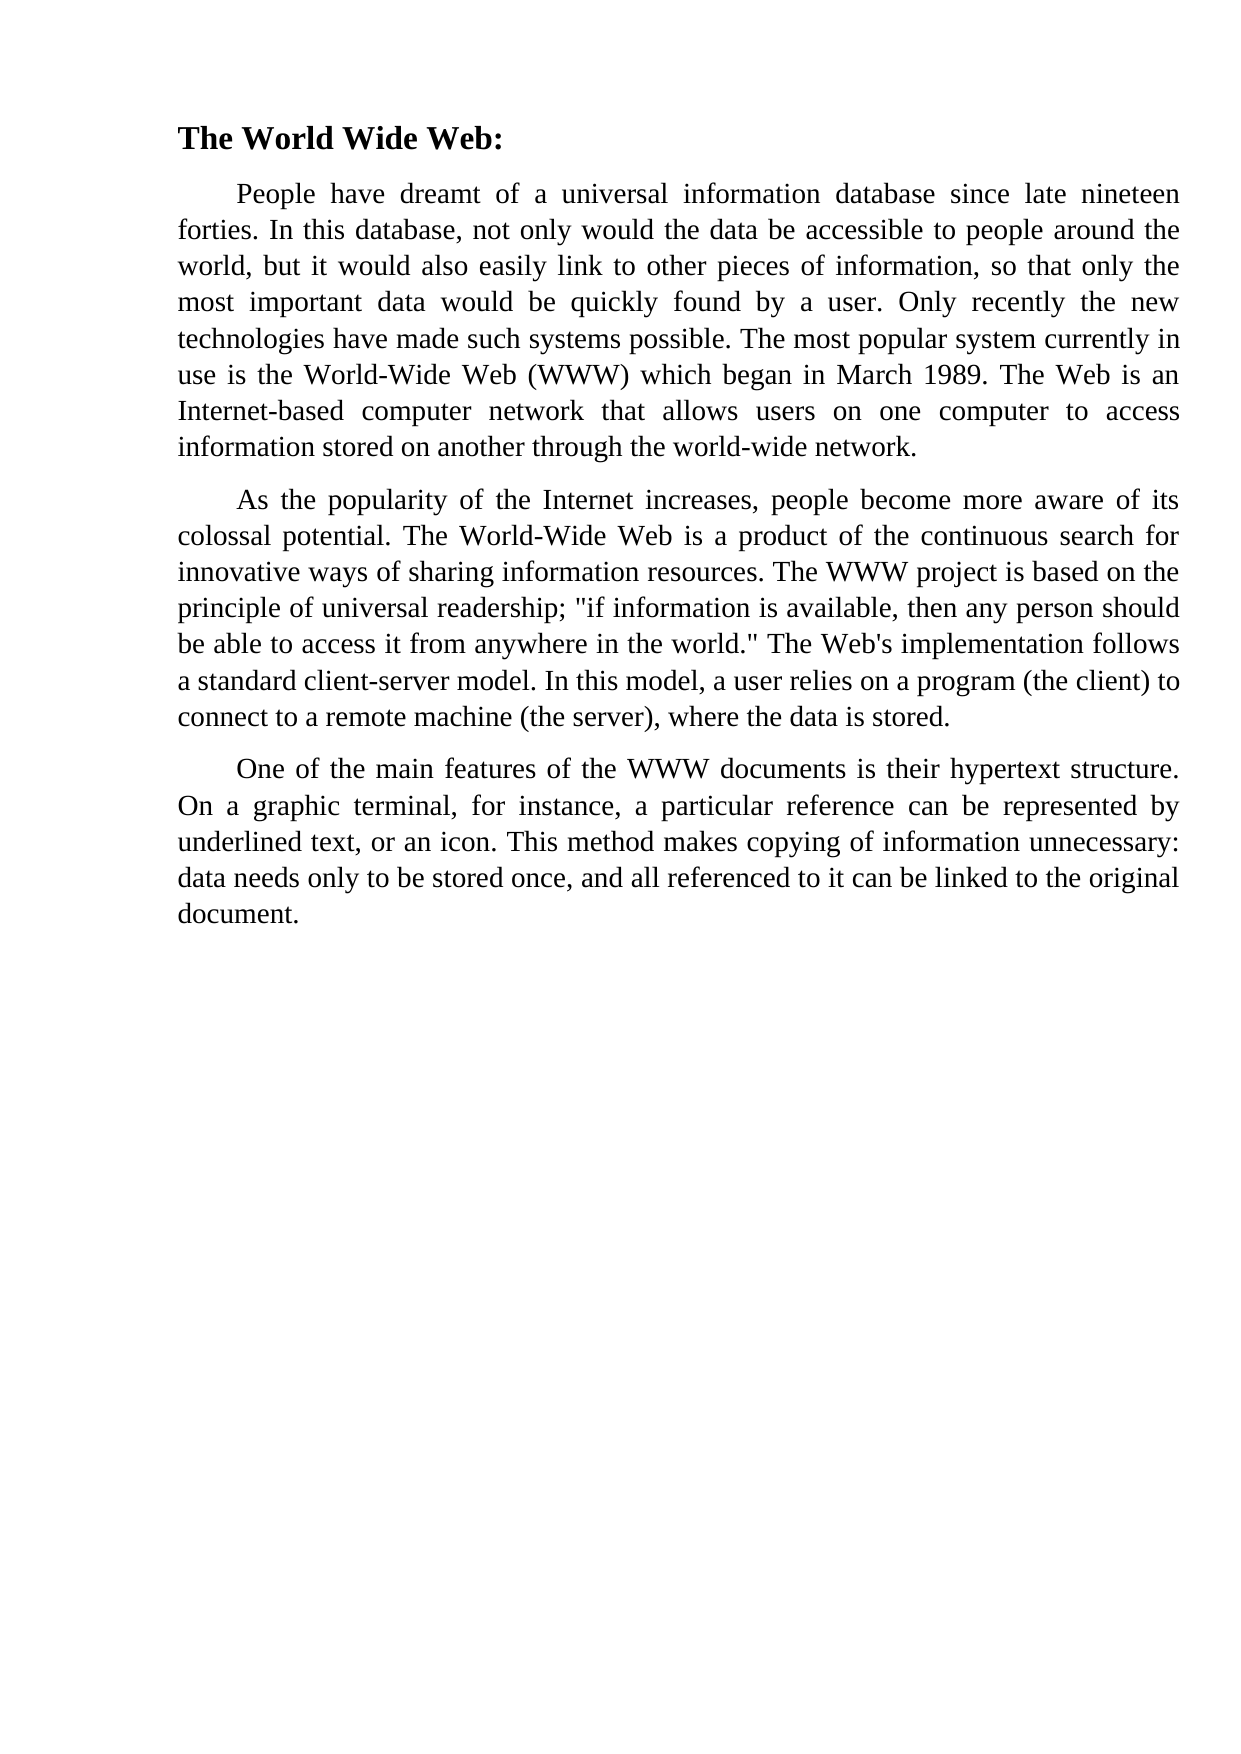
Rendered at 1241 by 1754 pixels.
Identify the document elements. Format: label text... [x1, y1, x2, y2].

text The World Wide Web: [177, 118, 1181, 156]
text One of the main features of the WWW documents is their hypertext structure. On a graphic terminal, for instance, a particular reference can be represented by underlined text, or an icon. This method makes copying of information unnecessary: data needs only to be stored once, and all referenced to it can be linked to the original document. [177, 752, 1181, 930]
text People have dreamt of a universal information database since late nineteen forties. In this database, not only would the data be accessible to people around the world, but it would also easily link to other pieces of information, so that only the most important data would be quickly found by a user. Only recently the new technologies have made such systems possible. The most popular system currently in use is the World-Wide Web (WWW) which began in March 1989. The Web is an Internet-based computer network that allows users on one computer to access information stored on another through the world-wide network. [177, 176, 1181, 463]
text As the popularity of the Internet increases, people become more aware of its colossal potential. The World-Wide Web is a product of the continuous search for innovative ways of sharing information resources. The WWW project is based on the principle of universal readership; "if information is available, then any person should be able to access it from anywhere in the world." The Web's implementation follows a standard client-server model. In this model, a user relies on a program (the client) to connect to a remote machine (the server), where the data is stored. [177, 482, 1181, 732]
